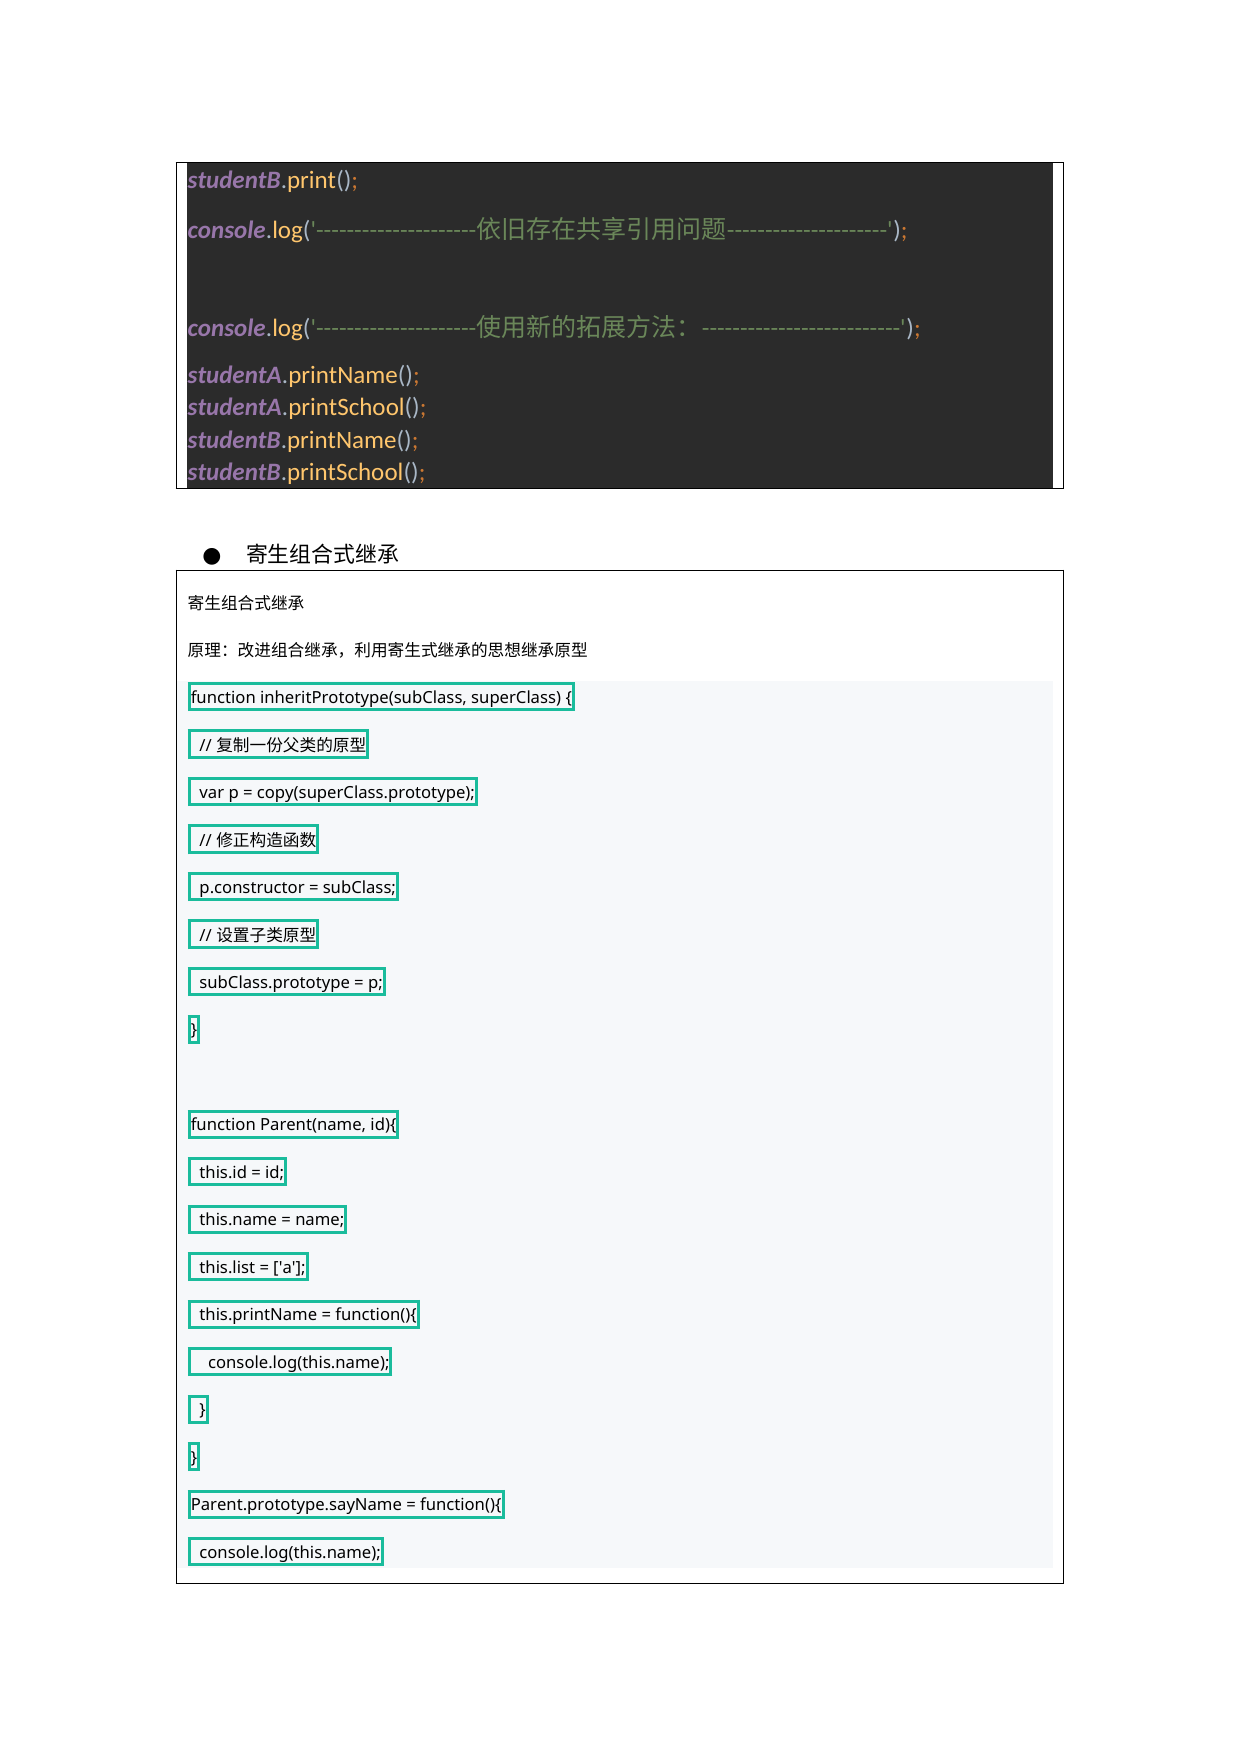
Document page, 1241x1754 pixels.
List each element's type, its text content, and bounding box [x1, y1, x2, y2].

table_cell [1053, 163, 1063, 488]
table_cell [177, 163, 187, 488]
list 寄生组合式继承 [202, 537, 1053, 569]
